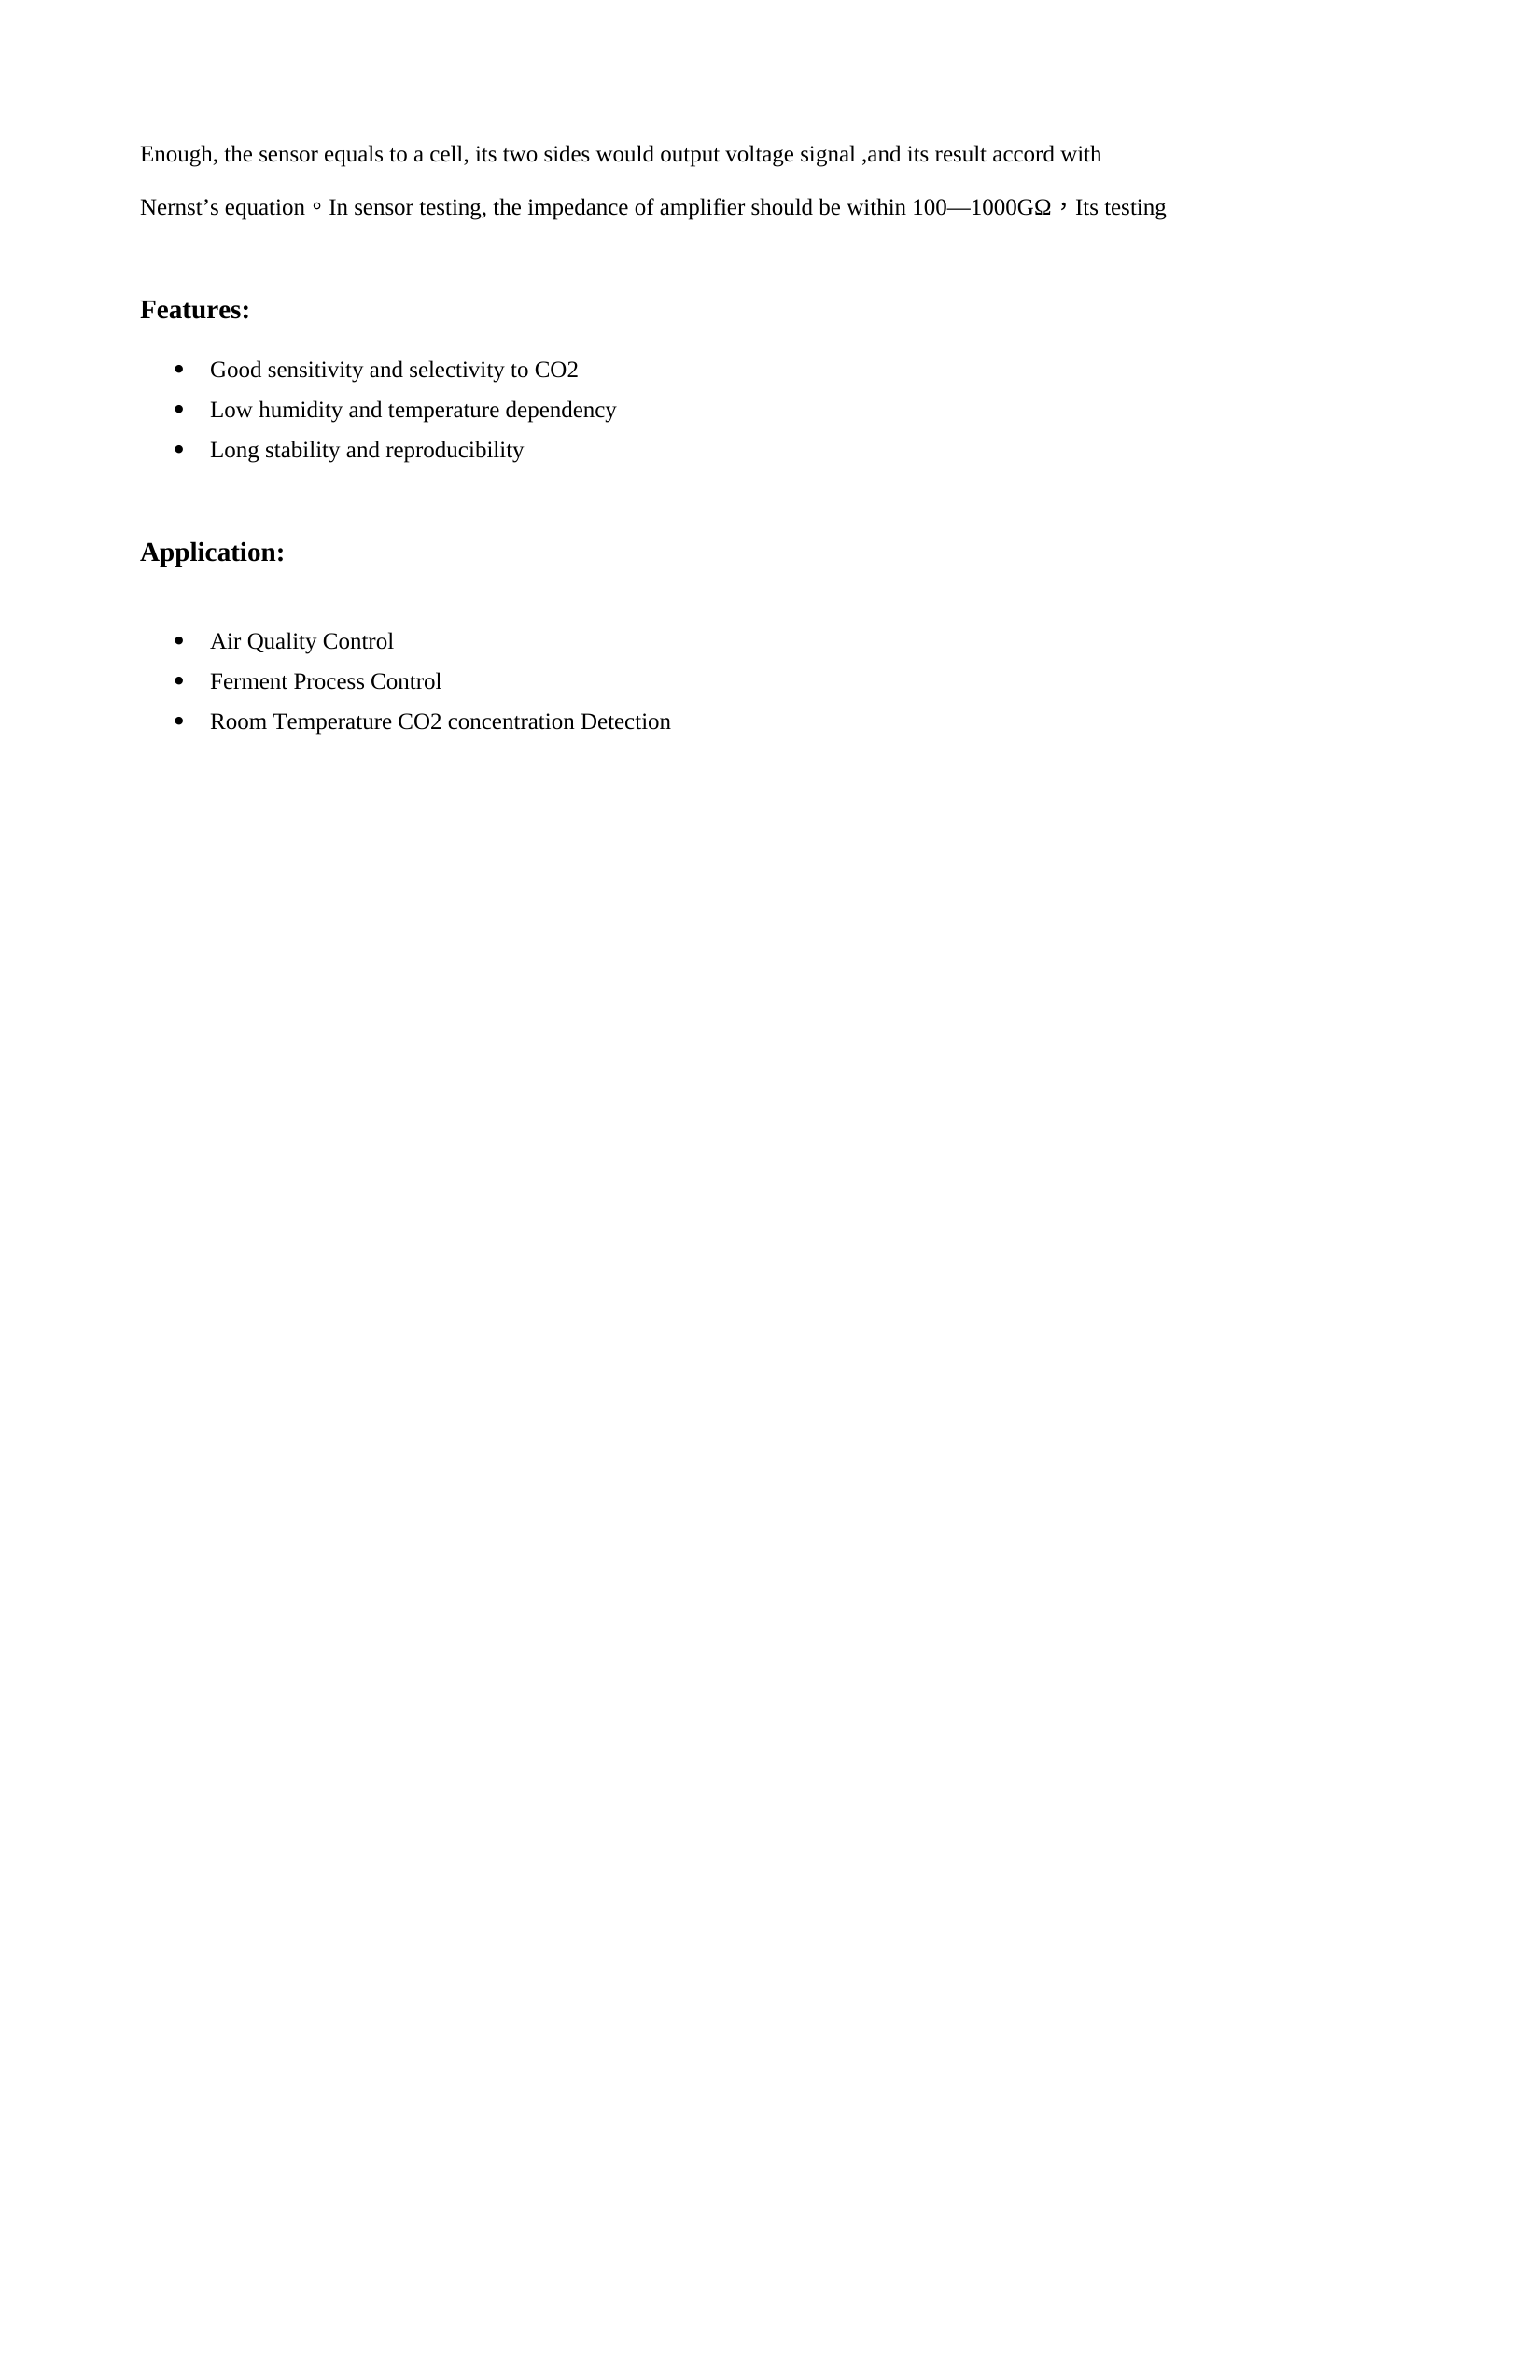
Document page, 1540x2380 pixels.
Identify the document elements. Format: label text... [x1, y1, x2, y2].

list Low humidity and temperature dependency [175, 396, 1400, 423]
text Enough, the sensor equals to a cell, its two sides would output voltage signal ,and its result accord with [140, 140, 1400, 167]
list Ferment Process Control [175, 667, 1400, 693]
list Room Temperature CO2 concentration Detection [175, 707, 1400, 735]
list Good sensitivity and selectivity to CO2 [175, 356, 1400, 382]
text Features: [140, 293, 1400, 324]
text Application: [140, 536, 1400, 567]
text Nernst’s equation。In sensor testing, the impedance of amplifier should be within 100—1000GΩ，Its testing [140, 190, 1400, 222]
list Air Quality Control [175, 627, 1400, 653]
list Long stability and reproducibility [175, 436, 1400, 463]
